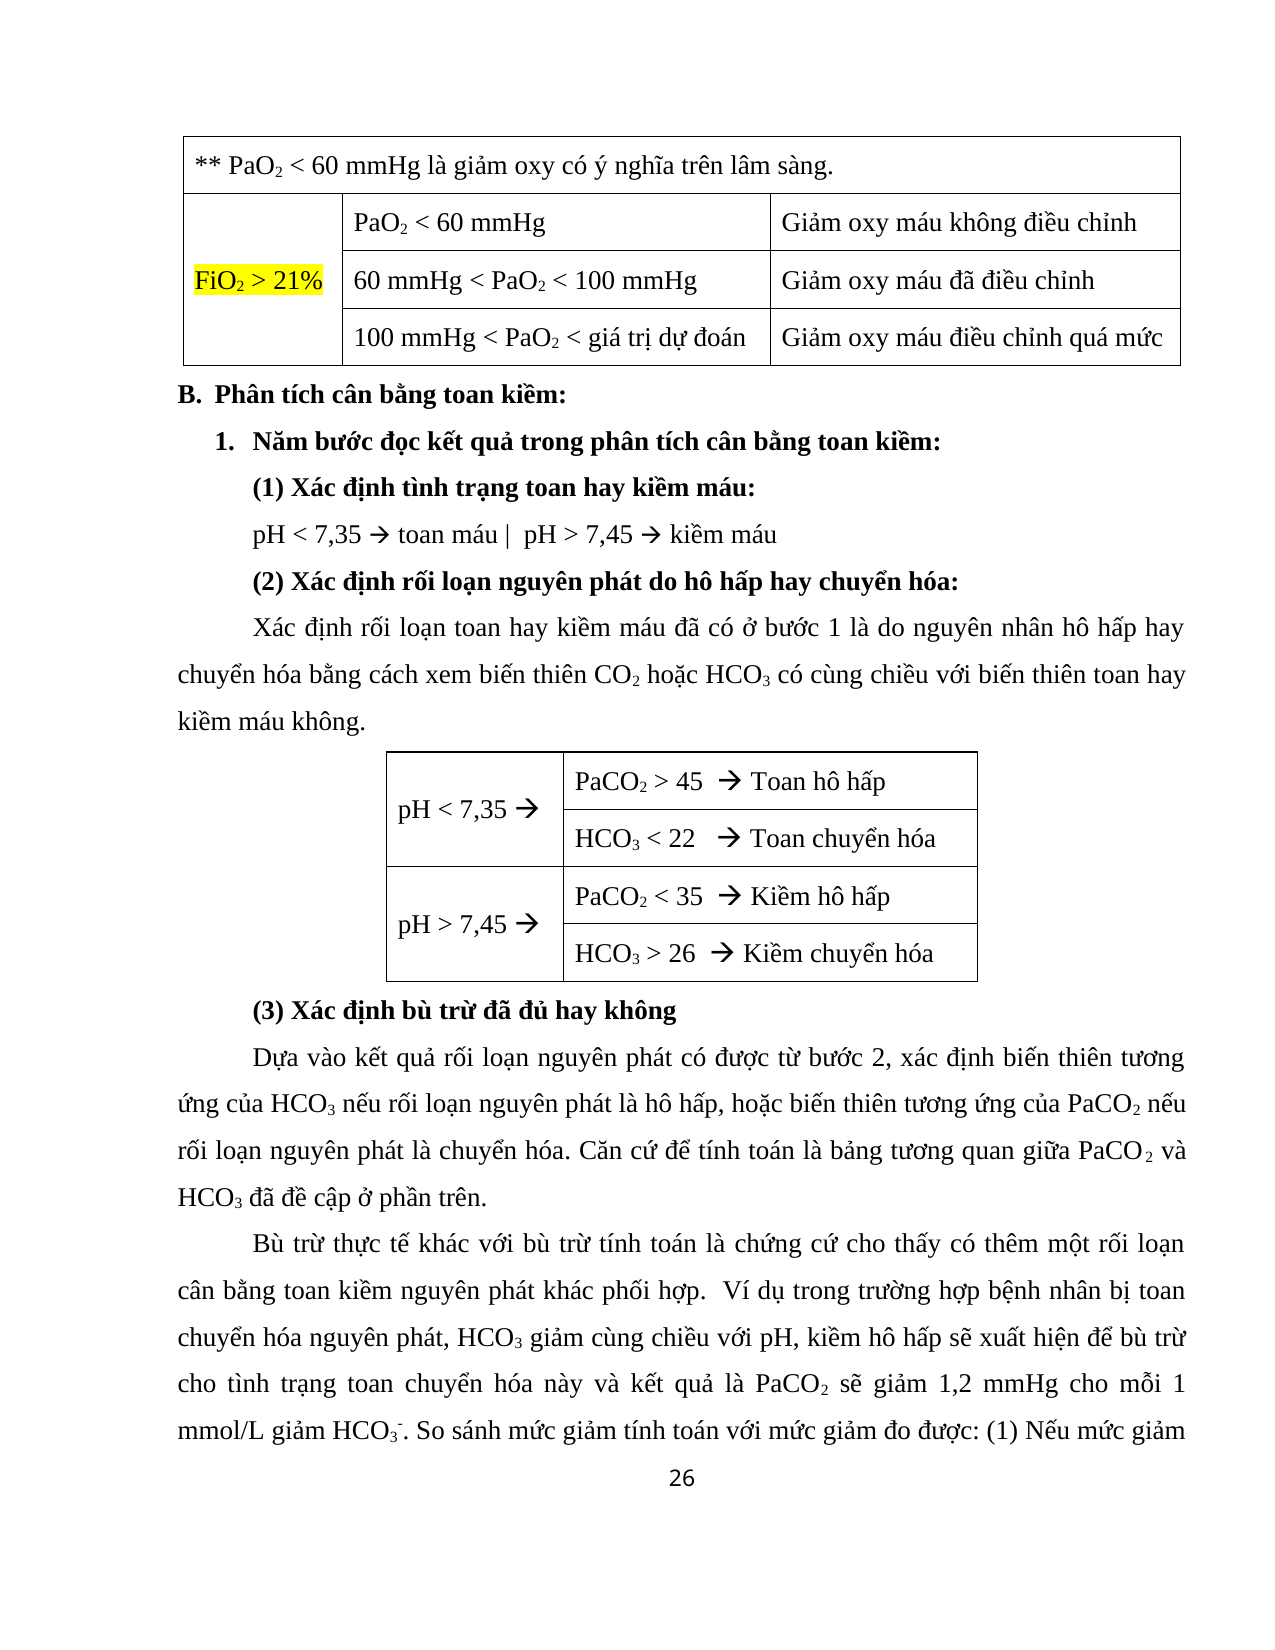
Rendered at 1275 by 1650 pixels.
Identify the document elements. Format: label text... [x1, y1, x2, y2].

table_cell FiO2 > 21% [184, 194, 342, 364]
table_cell pH > 7,45 [387, 867, 563, 981]
table_header PaCO2 > 45 Toan hô hấp [564, 753, 977, 809]
list Phân tích cân bằng toan kiềm: [177, 378, 1186, 409]
list Dựa vào kết quả rối loạn nguyên phát có được từ bước 2, xác định biến thiên tương ứng của HCO3 nếu rối loạn nguyên phát là hô hấp, hoặc biến thiên tương ứng của PaCO2 nếu rối loạn nguyên phát là chuyển hóa. Căn cứ để tính toán là bảng tương quan giữa PaCO2 và HCO3 đã đề cập ở phần trên. [177, 1041, 1186, 1212]
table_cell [184, 137, 1180, 193]
list Năm bước đọc kết quả trong phân tích cân bằng toan kiềm: [214, 425, 1186, 456]
table_header pH < 7,35 [387, 753, 563, 866]
list pH < 7,35 toan máu | pH > 7,45 kiềm máu [177, 518, 1186, 549]
list (3) Xác định bù trừ đã đủ hay không [177, 994, 1186, 1025]
table_cell Giảm oxy máu điều chỉnh quá mức [771, 309, 1180, 364]
table_cell Giảm oxy máu không điều chỉnh [771, 194, 1180, 250]
table_cell 100 mmHg < PaO2 < giá trị dự đoán [343, 309, 770, 364]
list (2) Xác định rối loạn nguyên phát do hô hấp hay chuyển hóa: [177, 565, 1186, 596]
list (1) Xác định tình trạng toan hay kiềm máu: [177, 471, 1186, 503]
table_cell PaO2 < 60 mmHg [343, 194, 770, 250]
list Xác định rối loạn toan hay kiềm máu đã có ở bước 1 là do nguyên nhân hô hấp hay chuyển hóa bằng cách xem biến thiên CO2 hoặc HCO3 có cùng chiều với biến thiên toan hay kiềm máu không. [177, 611, 1186, 736]
table_cell HCO3 > 26 Kiềm chuyển hóa [564, 924, 977, 981]
table_cell HCO3 < 22 Toan chuyển hóa [564, 810, 977, 866]
table_cell Giảm oxy máu đã điều chỉnh [771, 251, 1180, 307]
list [177, 1227, 1186, 1445]
table_cell 60 mmHg < PaO2 < 100 mmHg [343, 251, 770, 307]
table_cell PaCO2 < 35 Kiềm hô hấp [564, 867, 977, 923]
